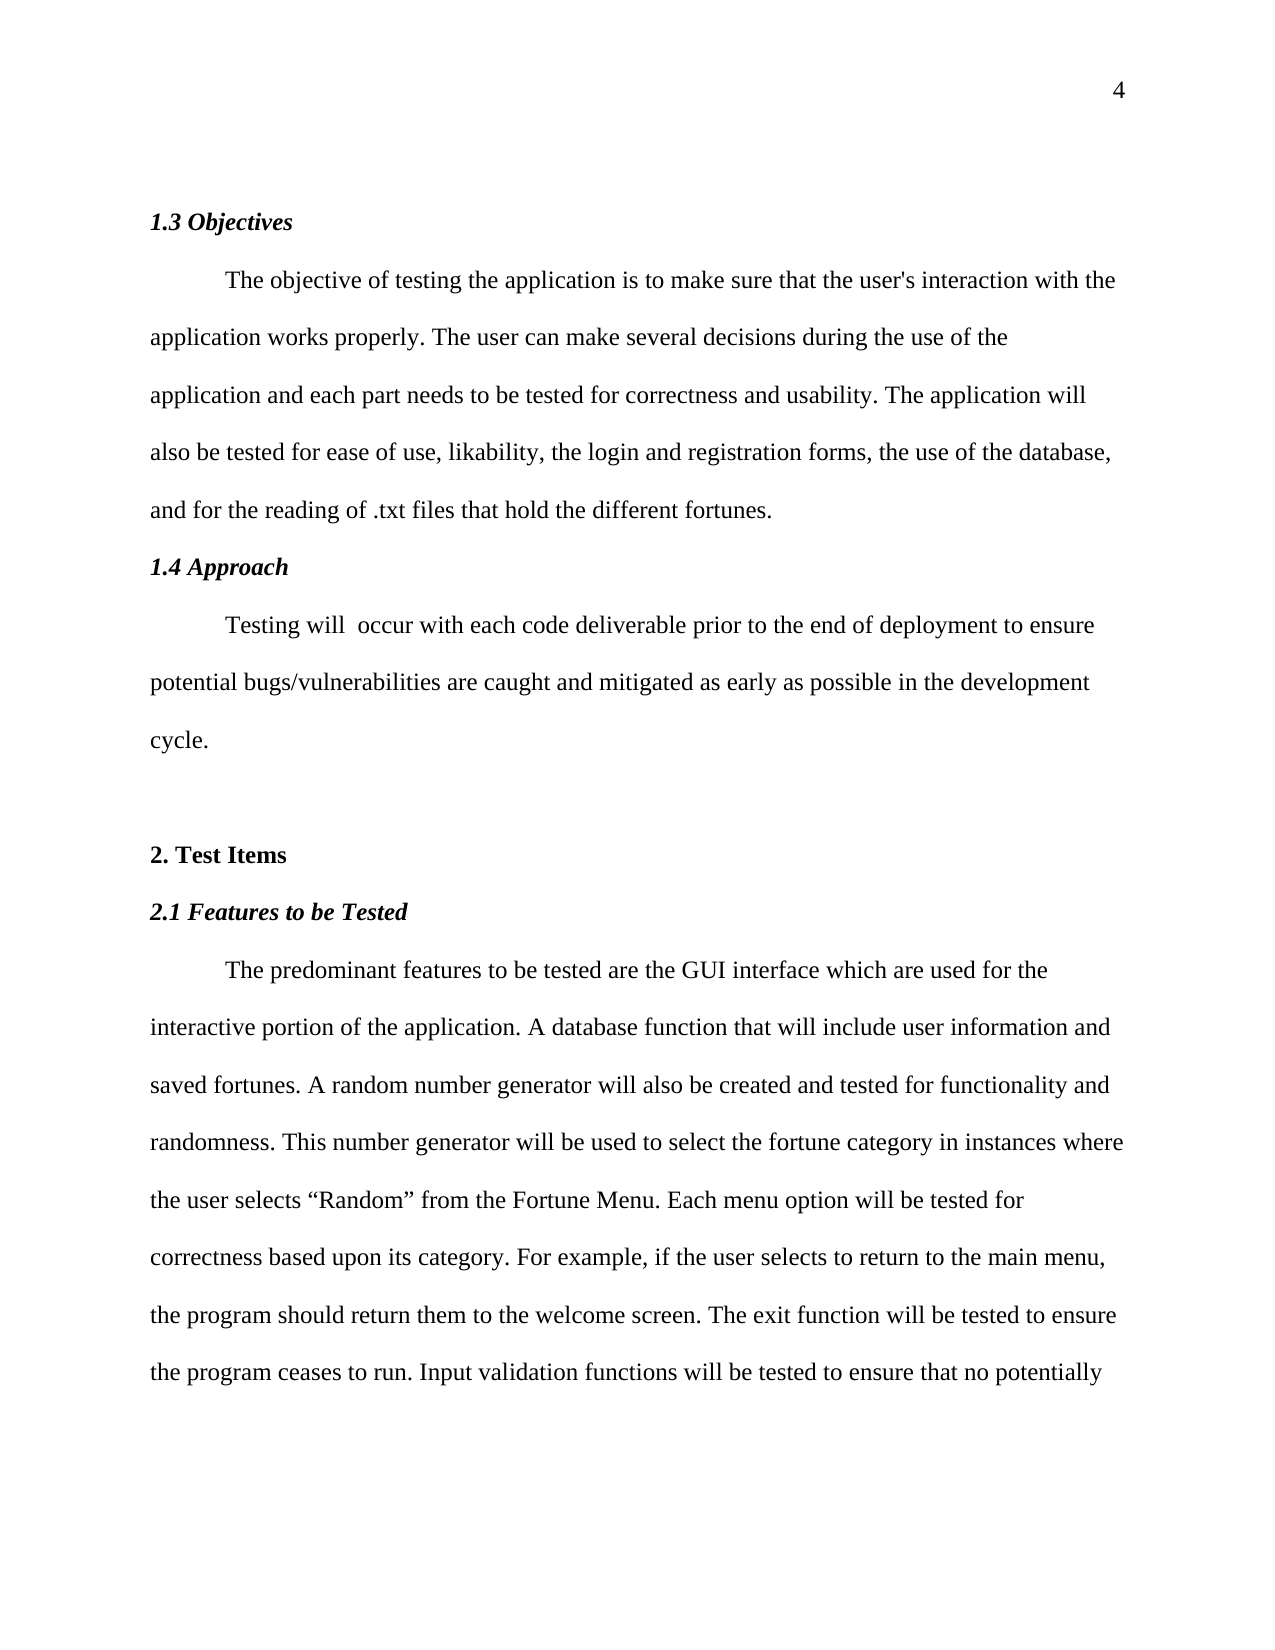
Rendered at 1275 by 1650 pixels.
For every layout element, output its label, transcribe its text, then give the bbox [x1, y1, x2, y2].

text 2.1 Features to be Tested [150, 897, 1125, 926]
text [150, 955, 1125, 1386]
text Testing will occur with each code deliverable prior to the end of deployment to ensure potential bugs/vulnerabilities are caught and mitigated as early as possible in the development cycle. [150, 610, 1125, 754]
text 1.3 Objectives [150, 207, 1125, 236]
text 1.4 Approach [150, 552, 1125, 581]
text 2. Test Items [150, 840, 1125, 869]
text The objective of testing the application is to make sure that the user's interaction with the application works properly. The user can make several decisions during the use of the application and each part needs to be tested for correctness and usability. The application will also be tested for ease of use, likability, the login and registration forms, the use of the database, and for the reading of .txt files that hold the different fortunes. [150, 265, 1125, 524]
